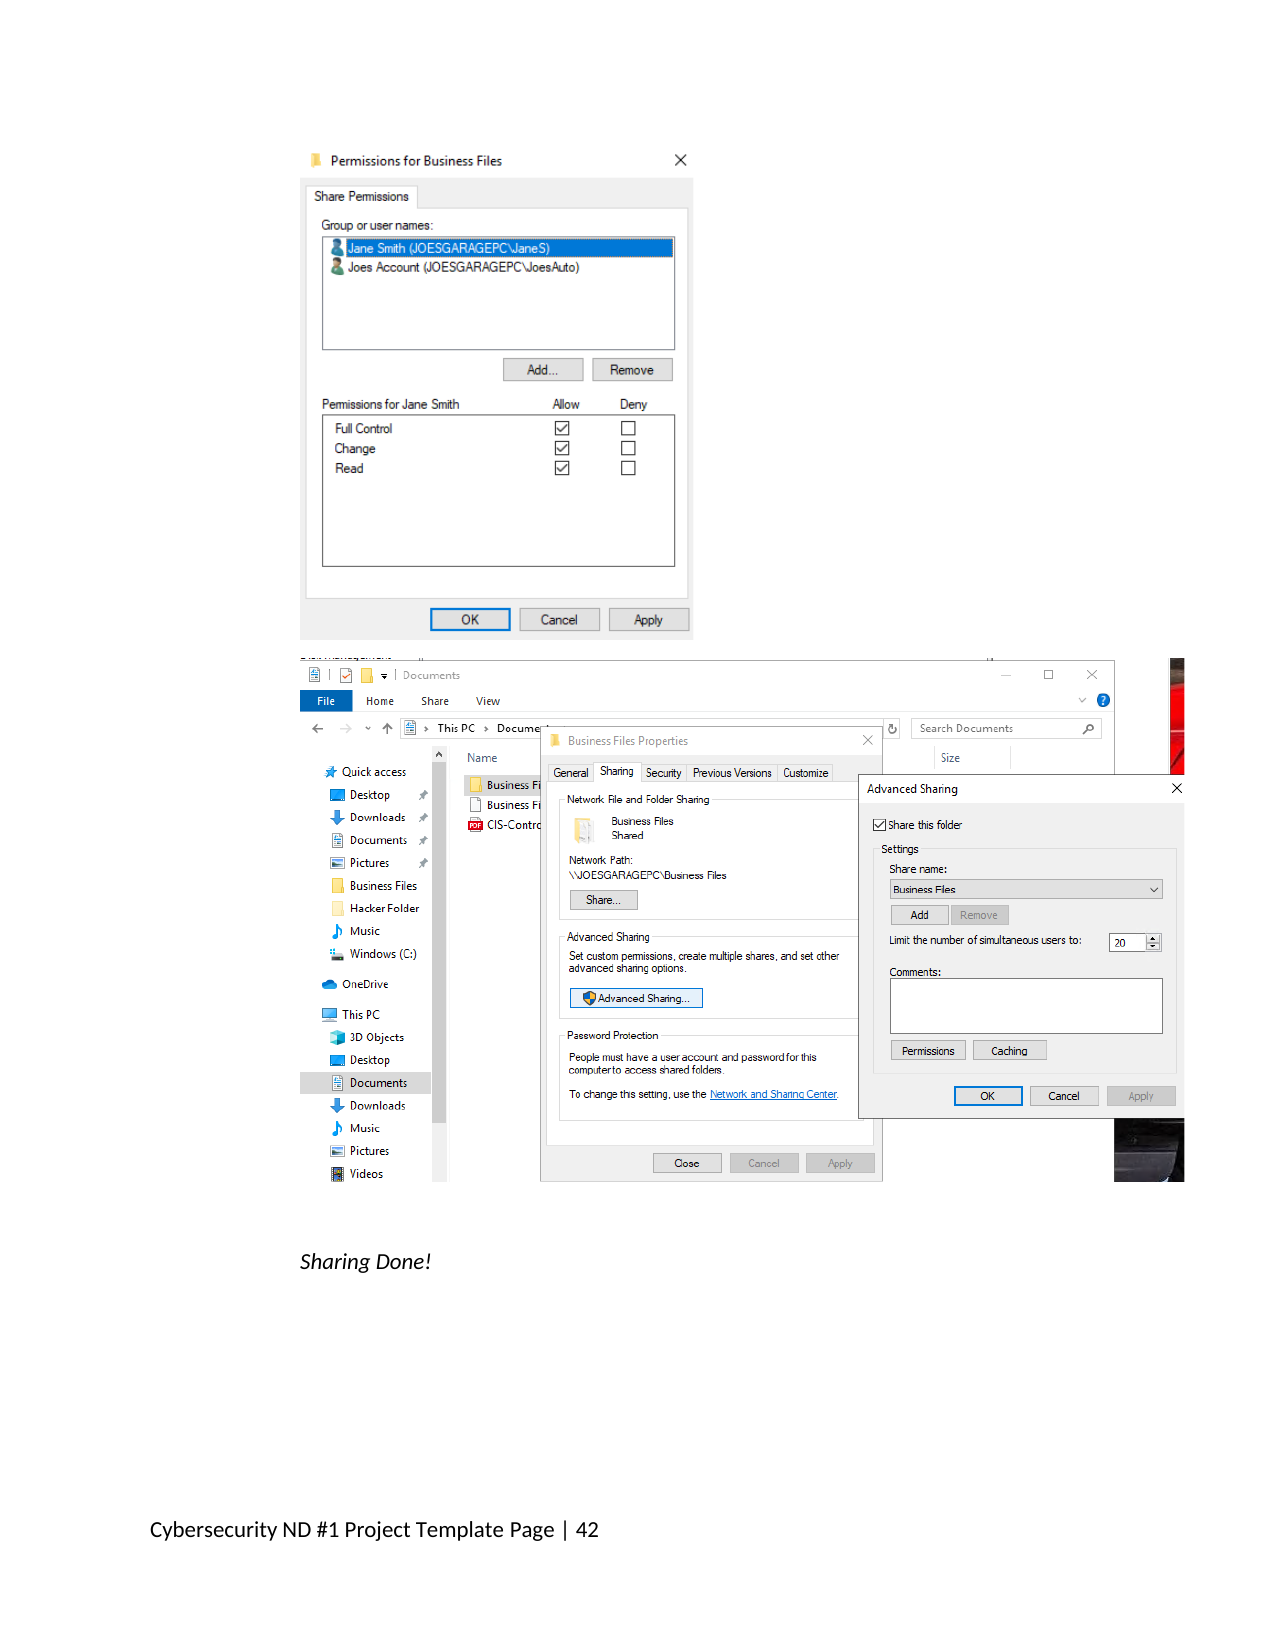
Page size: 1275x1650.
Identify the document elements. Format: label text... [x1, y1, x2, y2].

picture [300, 150, 694, 640]
text Sharing Done! [300, 1247, 1125, 1275]
picture [300, 658, 1185, 1182]
